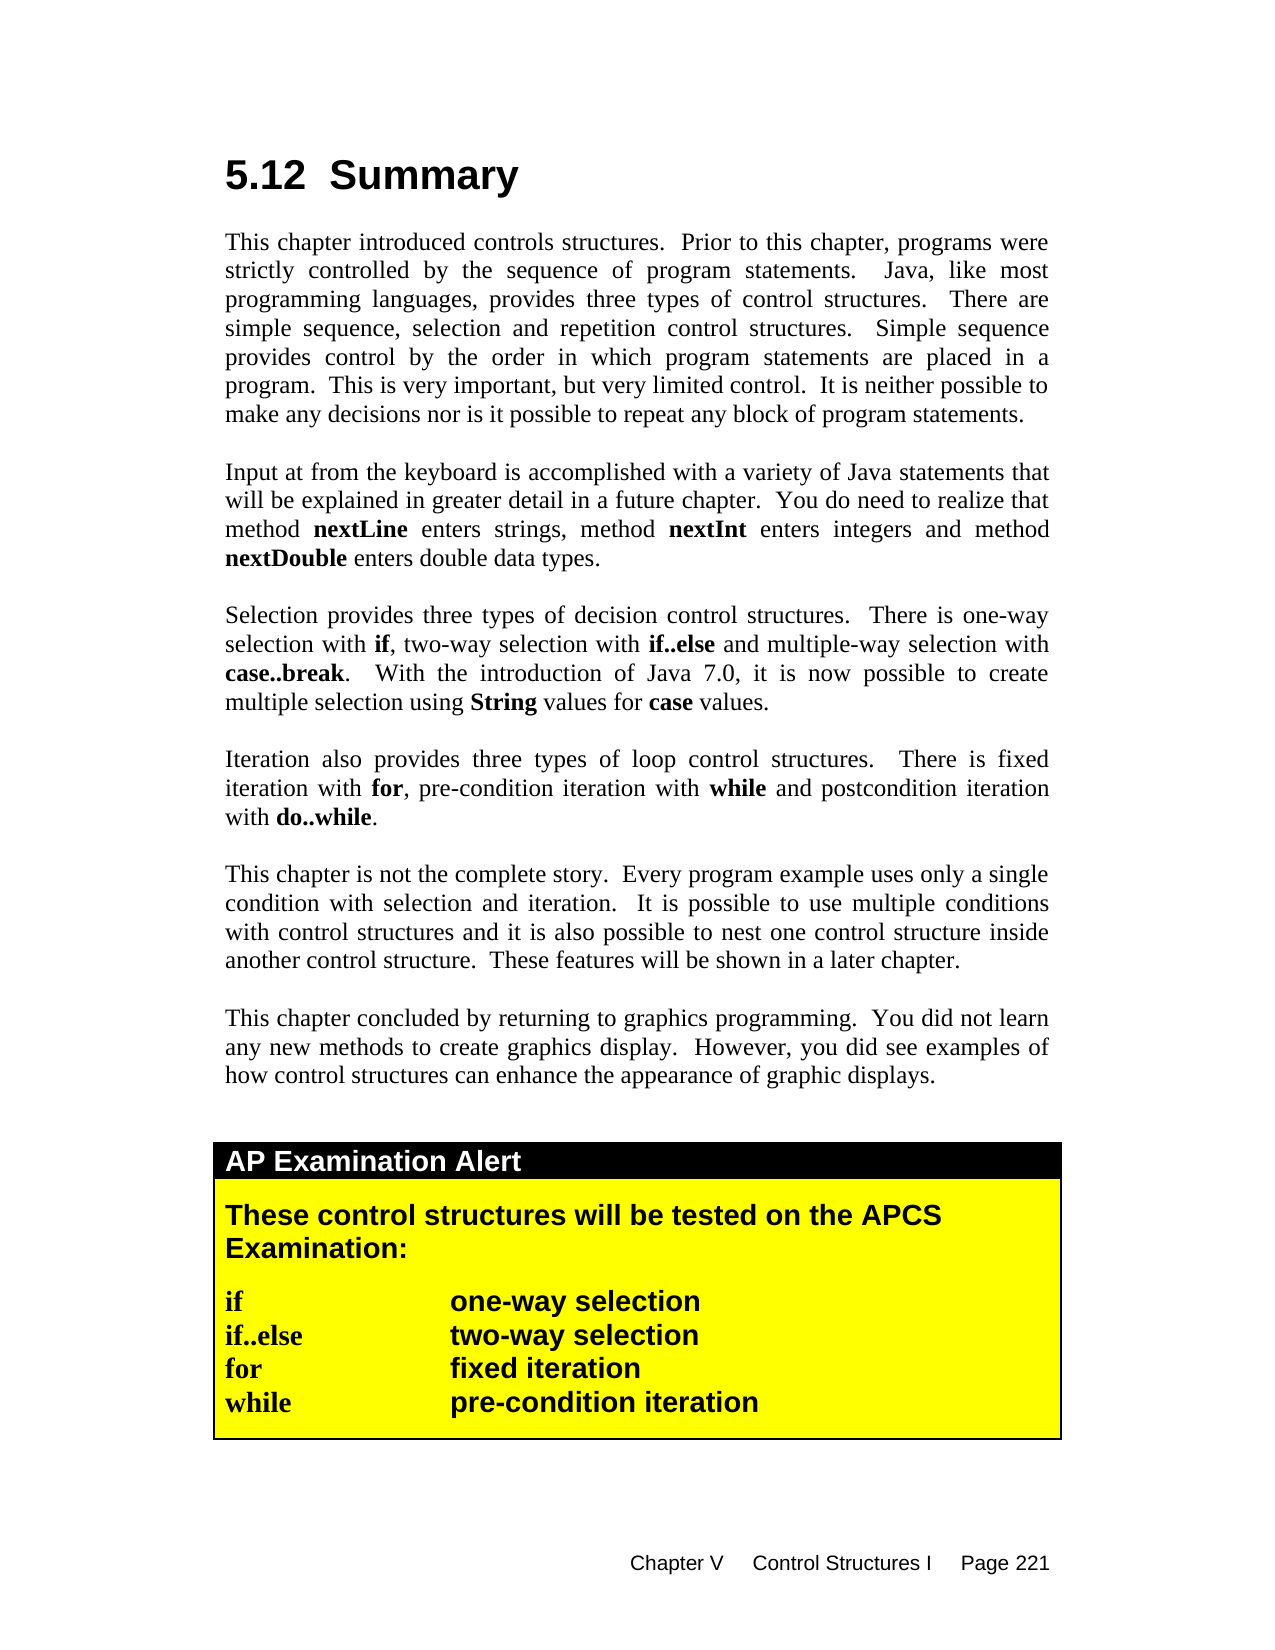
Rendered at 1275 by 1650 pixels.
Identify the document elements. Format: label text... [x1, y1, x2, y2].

text Selection provides three types of decision control structures. There is one-way selection with if, two-way selection with if..else and multiple-way selection with case..break. With the introduction of Java 7.0, it is now possible to create multiple selection using String values for case values. [225, 600, 1050, 715]
text This chapter introduced controls structures. Prior to this chapter, programs were strictly controlled by the sequence of program statements. Java, like most programming languages, provides three types of control structures. There are simple sequence, selection and repetition control structures. Simple sequence provides control by the order in which program statements are placed in a program. This is very important, but very limited control. It is neither possible to make any decisions nor is it possible to repeat any block of program statements. [225, 227, 1050, 428]
text This chapter is not the complete story. Every program example uses only a single condition with selection and iteration. It is possible to use multiple conditions with control structures and it is also possible to nest one control structure inside another control structure. These features will be shown in a later chapter. [225, 859, 1050, 974]
text Input at from the keyboard is accomplished with a variety of Java statements that will be explained in greater detail in a future chapter. You do need to realize that method nextLine enters strings, method nextInt enters integers and method nextDouble enters double data types. [225, 457, 1050, 572]
table_cell These control structures will be tested on the APCS Examination: if one-way selection if..else two-way selection for fixed iteration while pre-condition iteration [215, 1179, 1060, 1438]
text Iteration also provides three types of loop control structures. There is fixed iteration with for, pre-condition iteration with while and postcondition iteration with do..while. [225, 744, 1050, 830]
text This chapter concluded by returning to graphics programming. You did not learn any new methods to create graphics display. However, you did see examples of how control structures can enhance the appearance of graphic displays. [225, 1003, 1050, 1089]
text 5.12 Summary [225, 150, 1050, 198]
table_header AP Examination Alert [215, 1144, 1060, 1177]
